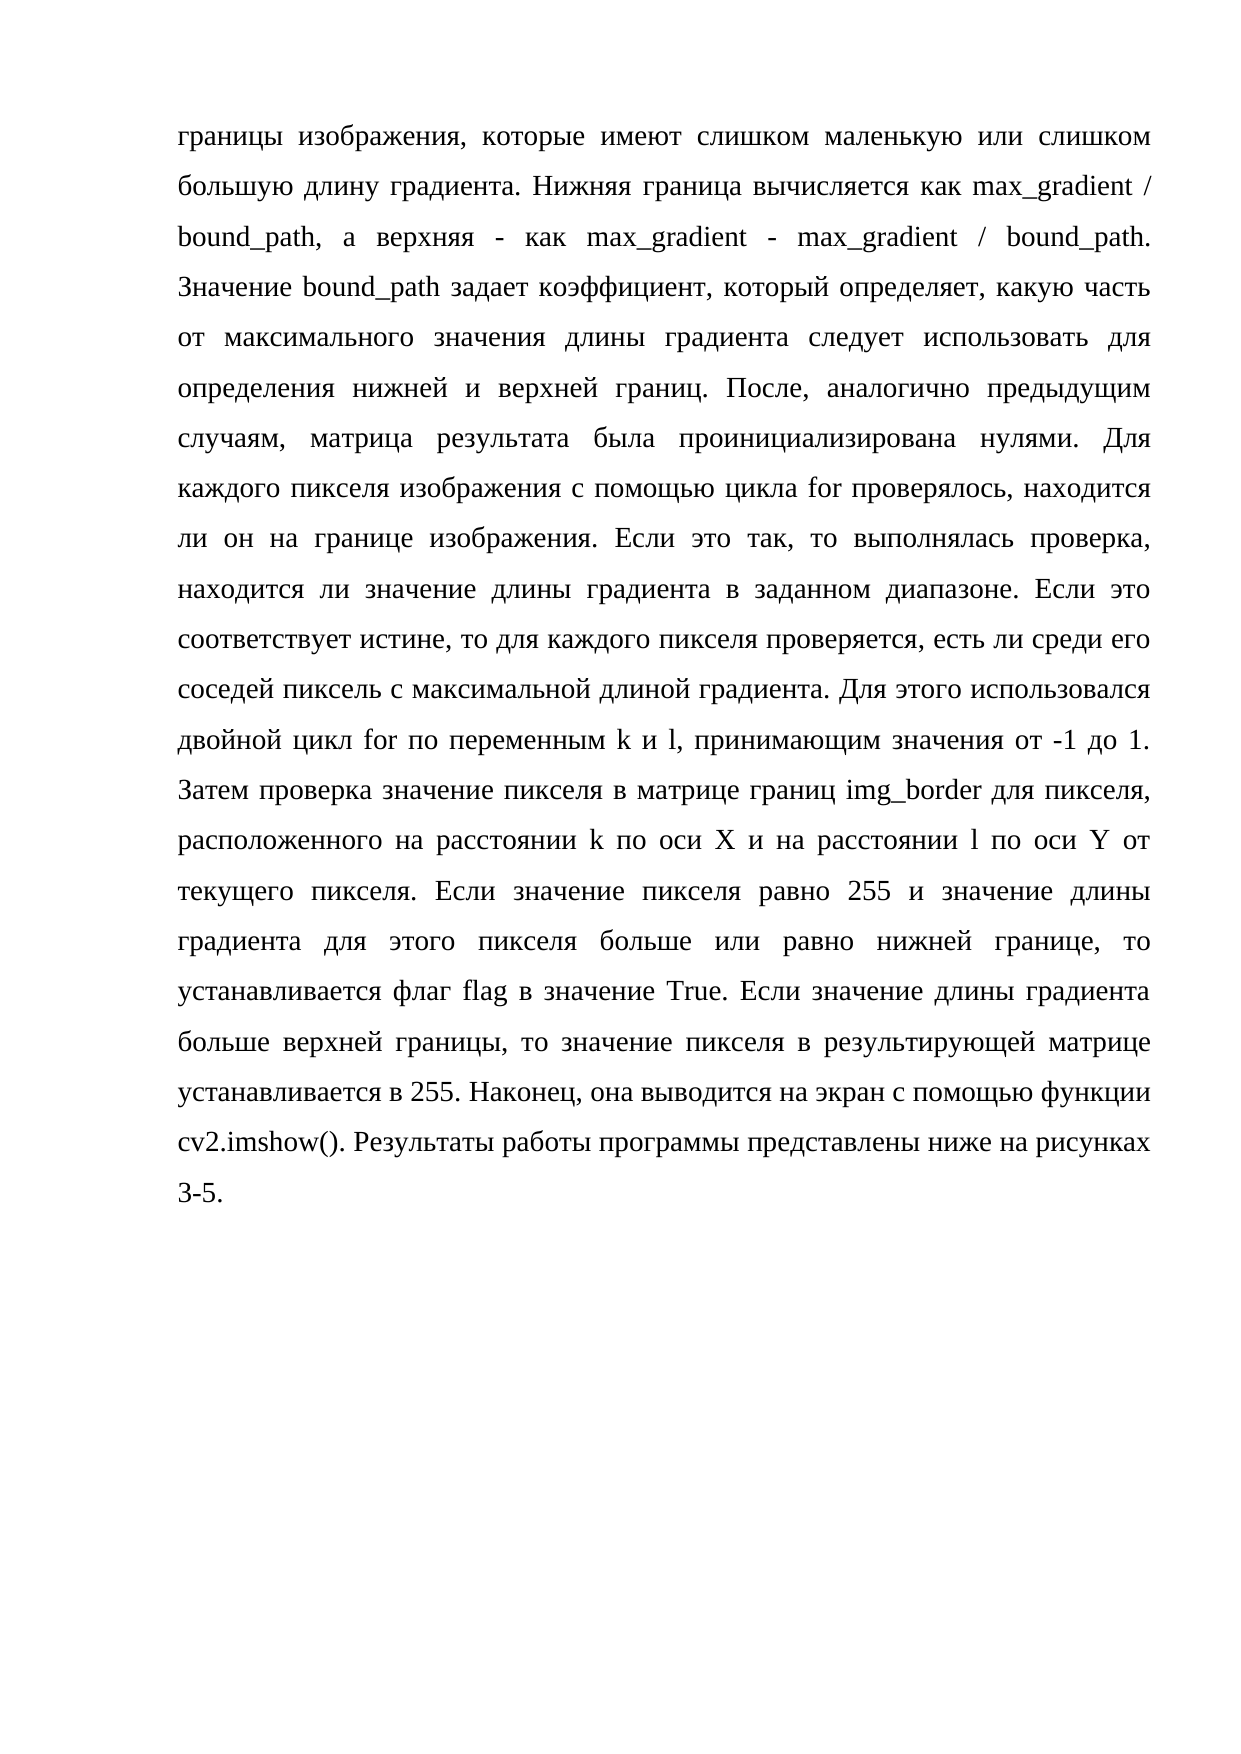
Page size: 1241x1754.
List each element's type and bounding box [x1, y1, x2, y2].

text [177, 118, 1152, 1208]
